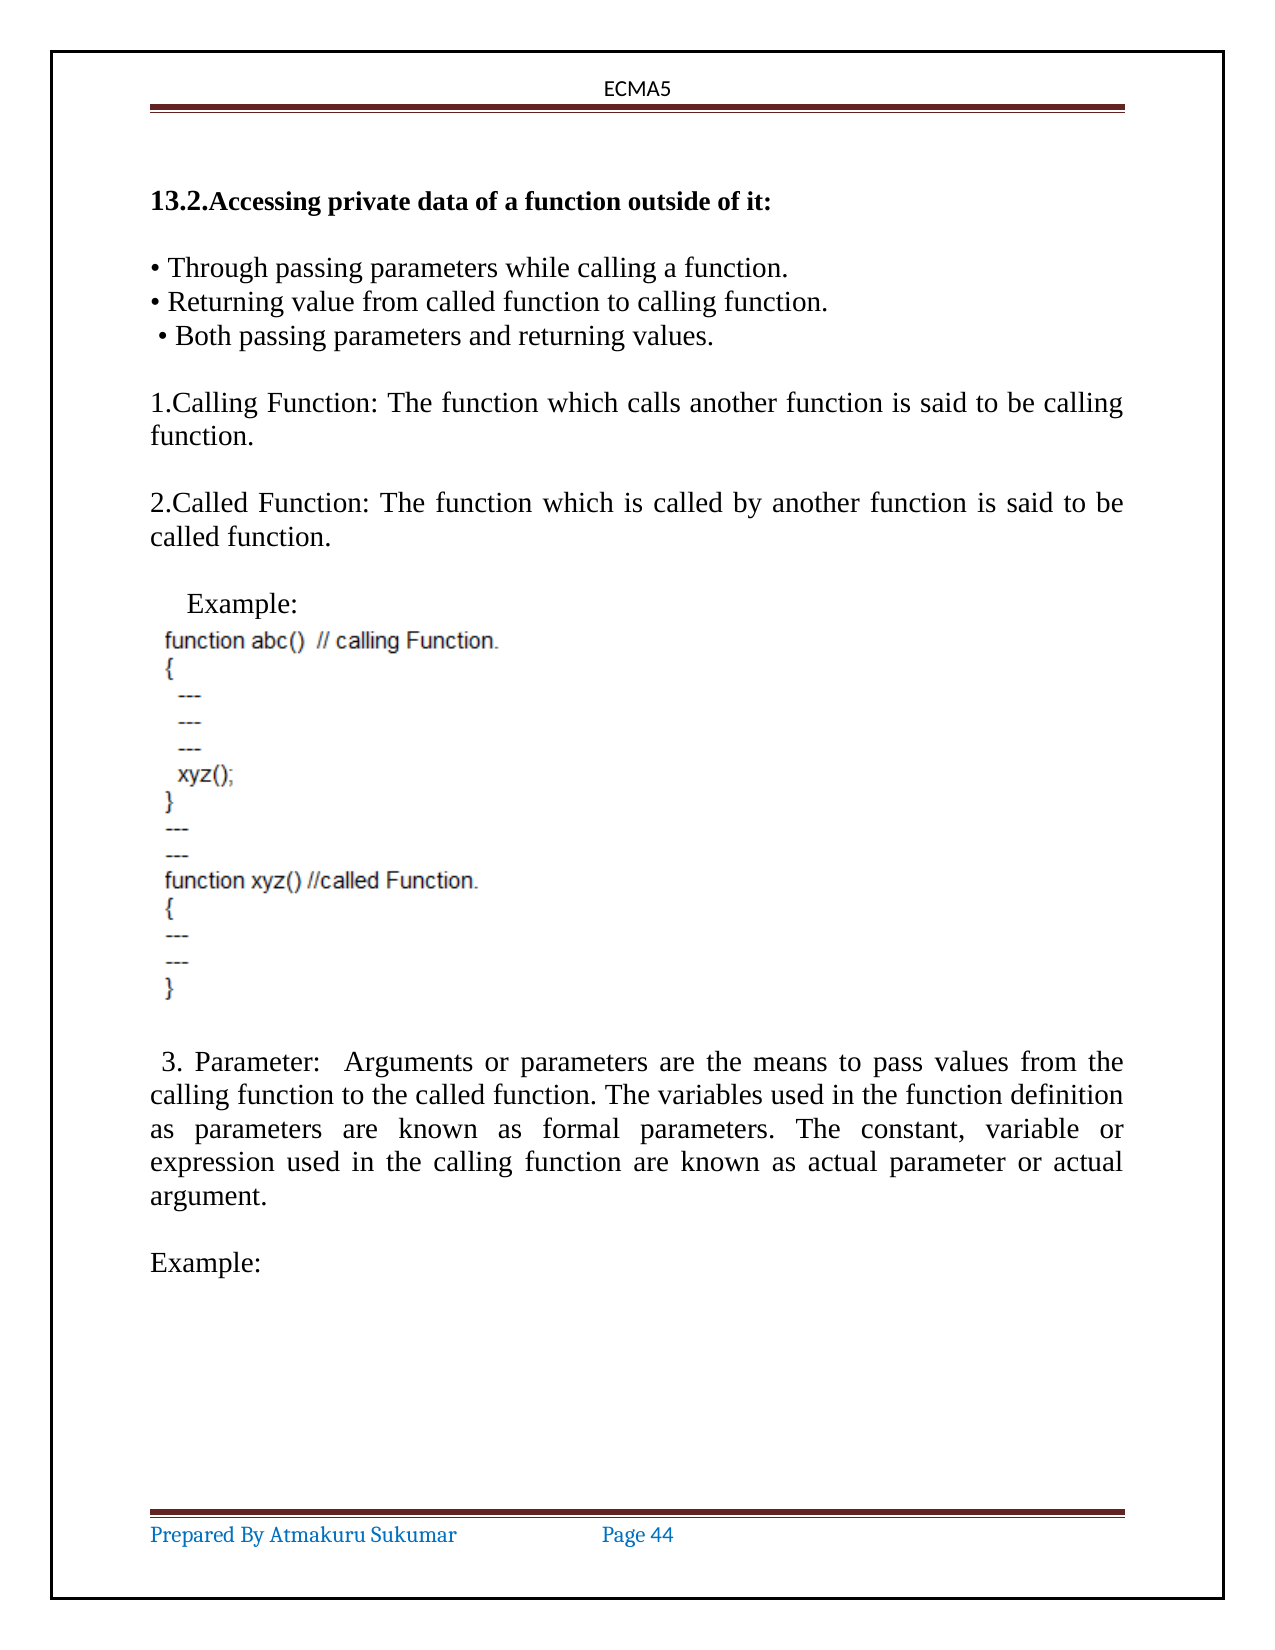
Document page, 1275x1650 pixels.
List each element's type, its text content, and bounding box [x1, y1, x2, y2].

picture [150, 619, 511, 1011]
text Example: [150, 586, 1125, 619]
text • Through passing parameters while calling a function. [150, 251, 1125, 284]
text • Both passing parameters and returning values. [150, 318, 1125, 351]
text 13.2.Accessing private data of a function outside of it: [150, 183, 1125, 217]
text 3. Parameter: Arguments or parameters are the means to pass values from the calling function to the called function. The variables used in the function definition as parameters are known as formal parameters. The constant, variable or expression used in the calling function are known as actual parameter or actual argument. [150, 1044, 1125, 1211]
text 2.Called Function: The function which is called by another function is said to be called function. [150, 485, 1125, 552]
text Example: [150, 1245, 1125, 1278]
text 1.Calling Function: The function which calls another function is said to be calling function. [150, 385, 1125, 452]
text • Returning value from called function to calling function. [150, 284, 1125, 318]
